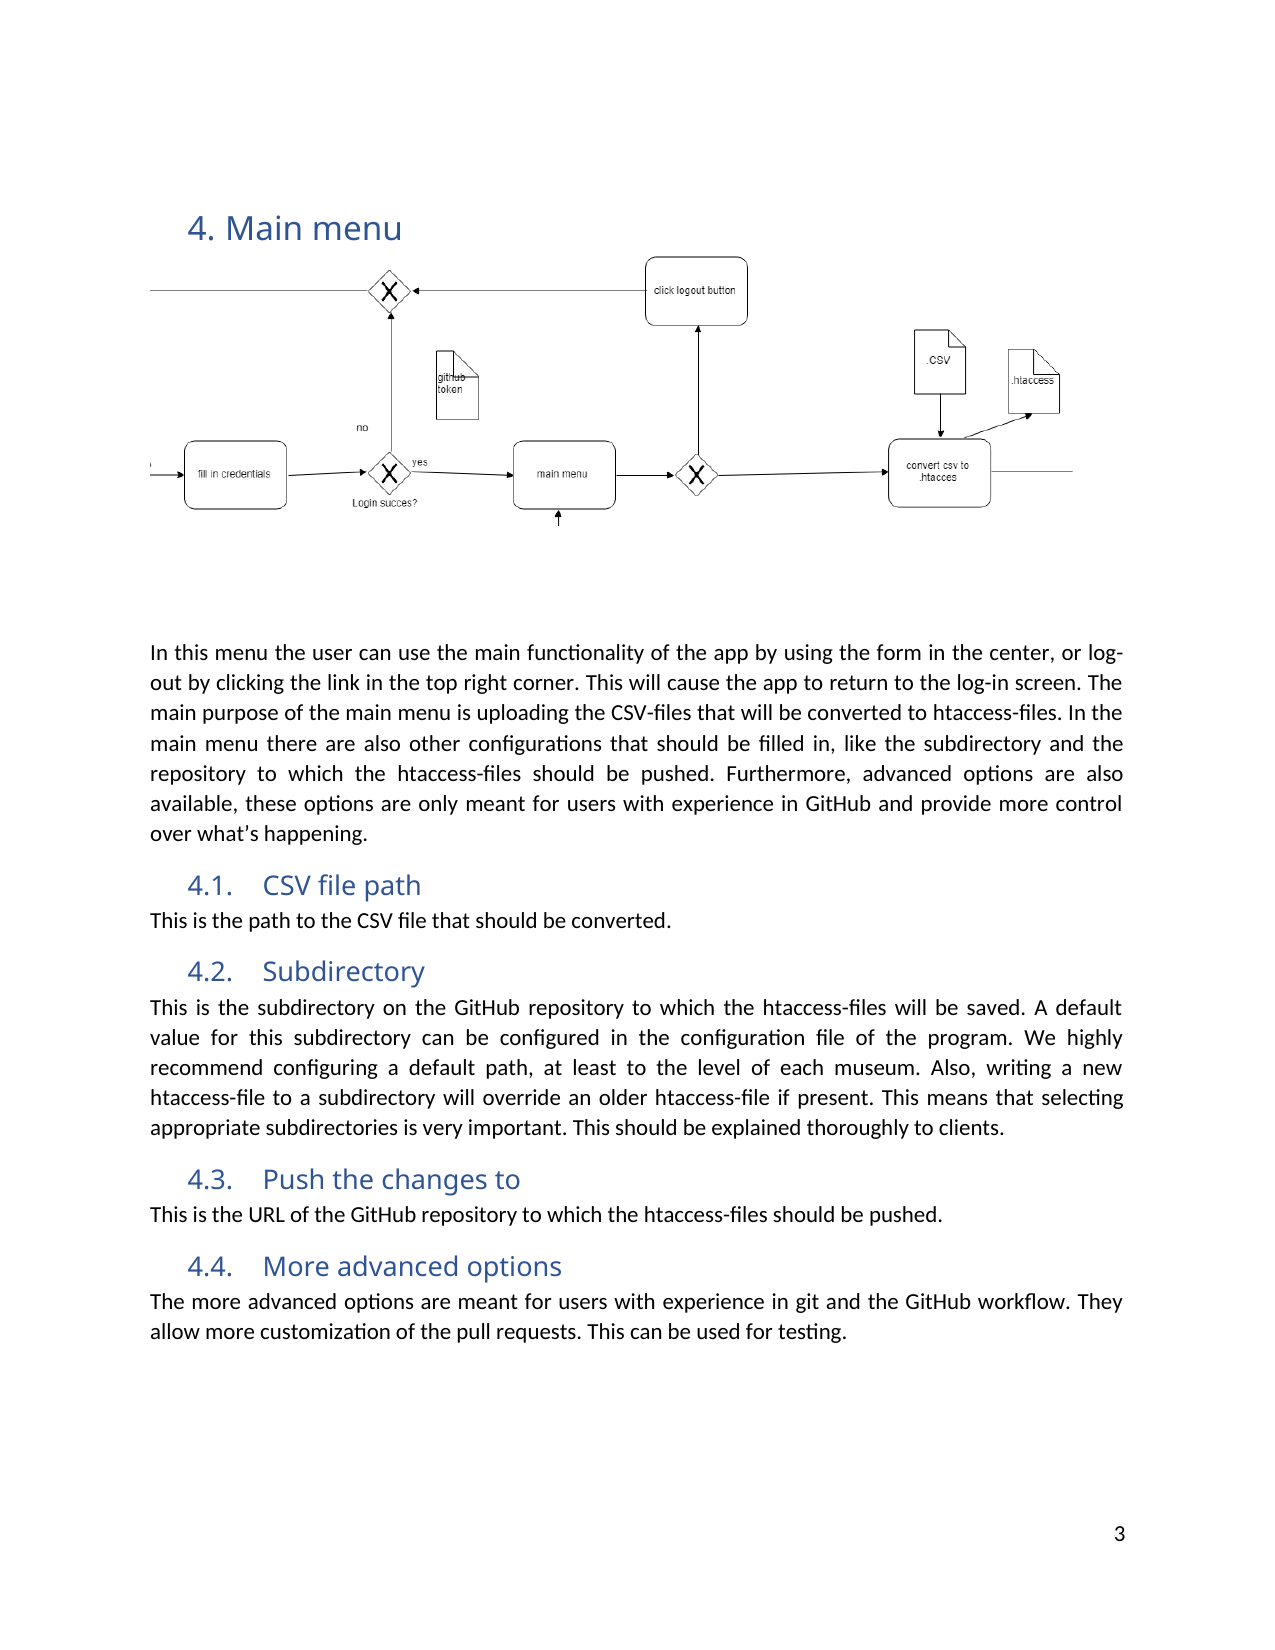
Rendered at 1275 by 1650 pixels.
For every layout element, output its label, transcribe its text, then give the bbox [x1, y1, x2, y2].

subtitle Push the changes to [187, 1160, 1125, 1197]
subtitle Subdirectory [187, 953, 1125, 990]
text This is the subdirectory on the GitHub repository to which the htaccess-files will be saved. A default value for this subdirectory can be configured in the configuration file of the program. We highly recommend configuring a default path, at least to the level of each museum. Also, writing a new htaccess-file to a subdirectory will override an older htaccess-file if present. This means that selecting appropriate subdirectories is very important. This should be explained thoroughly to clients. [150, 993, 1125, 1141]
subtitle Main menu [187, 205, 1125, 251]
subtitle More advanced options [187, 1247, 1125, 1284]
text The more advanced options are meant for users with experience in git and the GitHub workflow. They allow more customization of the pull requests. This can be used for testing. [150, 1287, 1125, 1345]
subtitle CSV file path [187, 866, 1125, 903]
text This is the URL of the GitHub repository to which the htaccess-files should be pushed. [150, 1200, 1125, 1228]
picture [150, 256, 1073, 526]
text This is the path to the CSV file that should be converted. [150, 906, 1125, 934]
text In this menu the user can use the main functionality of the app by using the form in the center, or log-out by clicking the link in the top right corner. This will cause the app to return to the log-in screen. The main purpose of the main menu is uploading the CSV-files that will be converted to htaccess-files. In the main menu there are also other configurations that should be filled in, like the subdirectory and the repository to which the htaccess-files should be pushed. Furthermore, advanced options are also available, these options are only meant for users with experience in GitHub and provide more control over what’s happening. [150, 638, 1125, 847]
